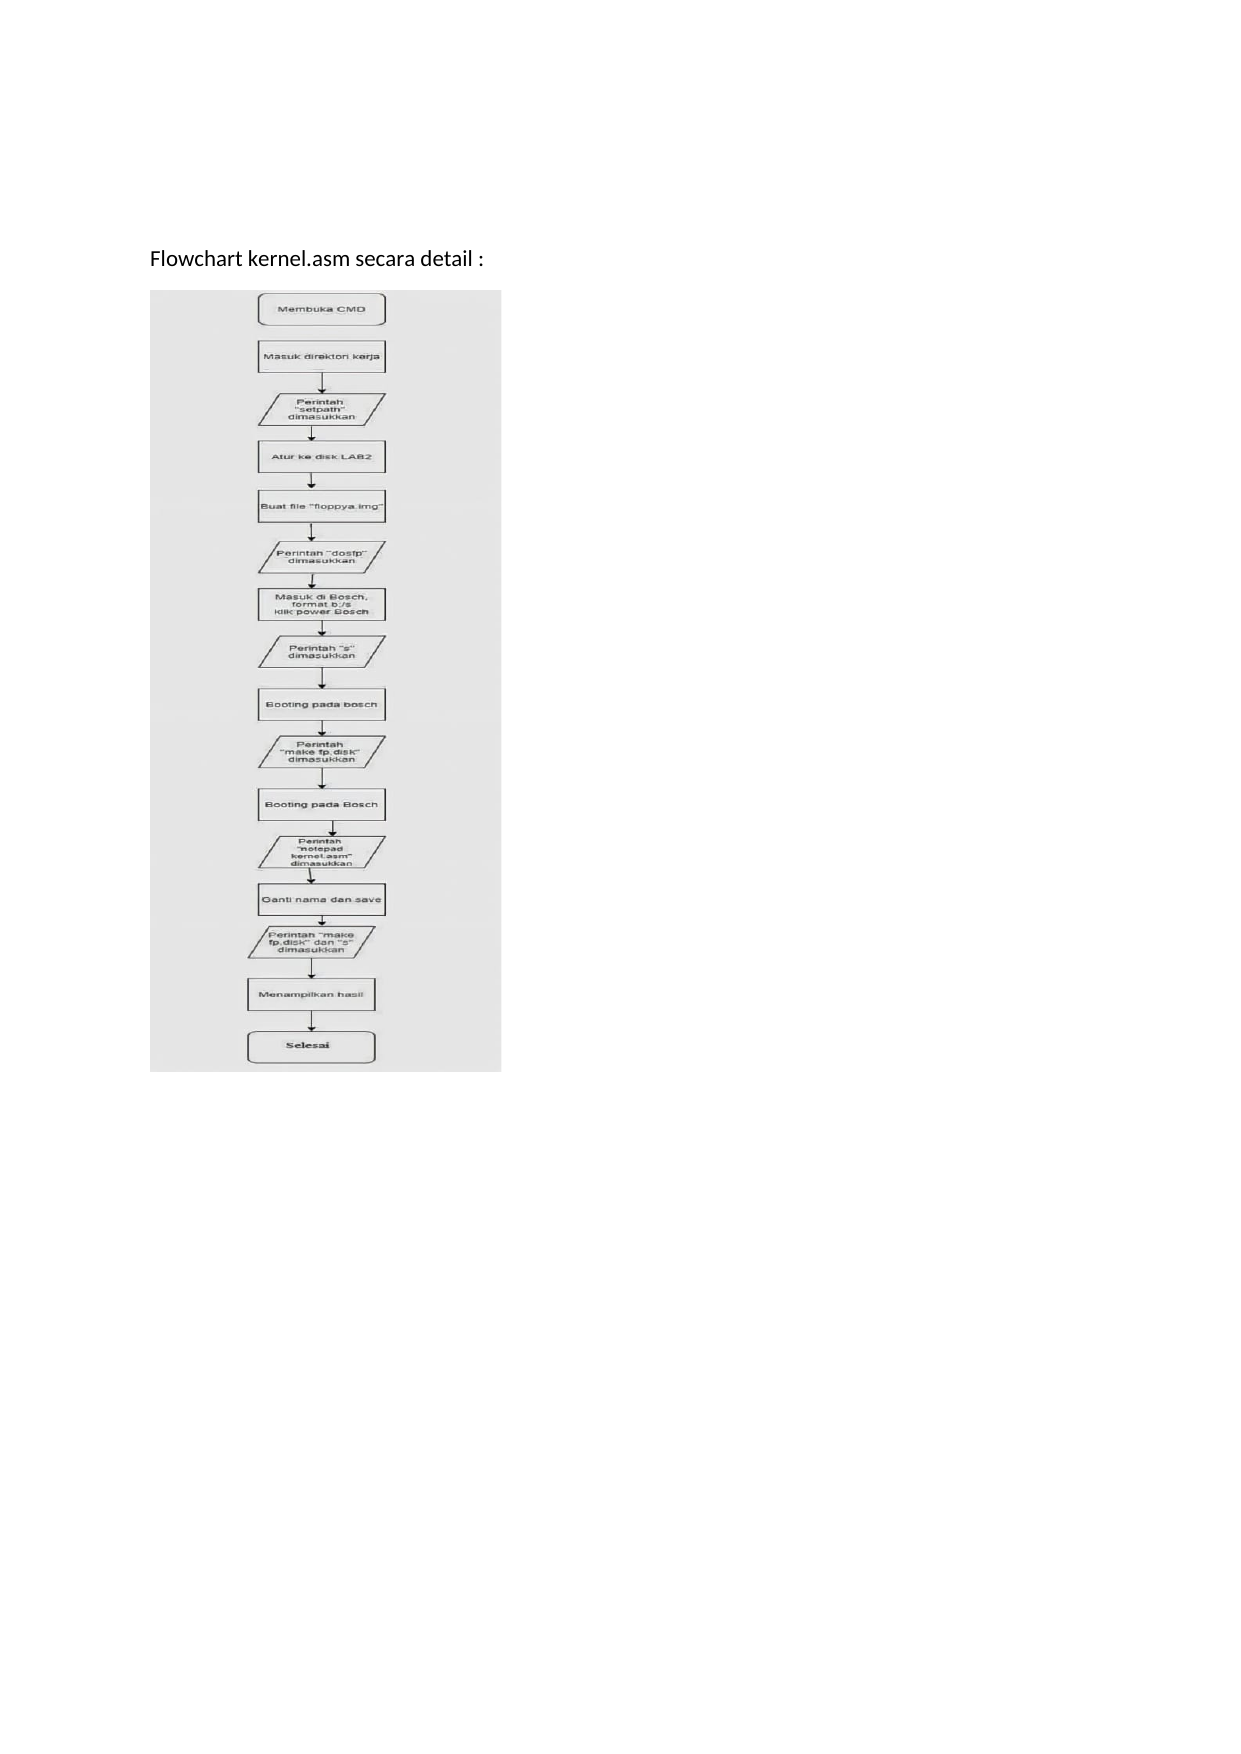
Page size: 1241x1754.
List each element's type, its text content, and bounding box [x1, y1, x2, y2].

text Flowchart kernel.asm secara detail : [150, 244, 1090, 272]
picture [150, 290, 502, 1072]
